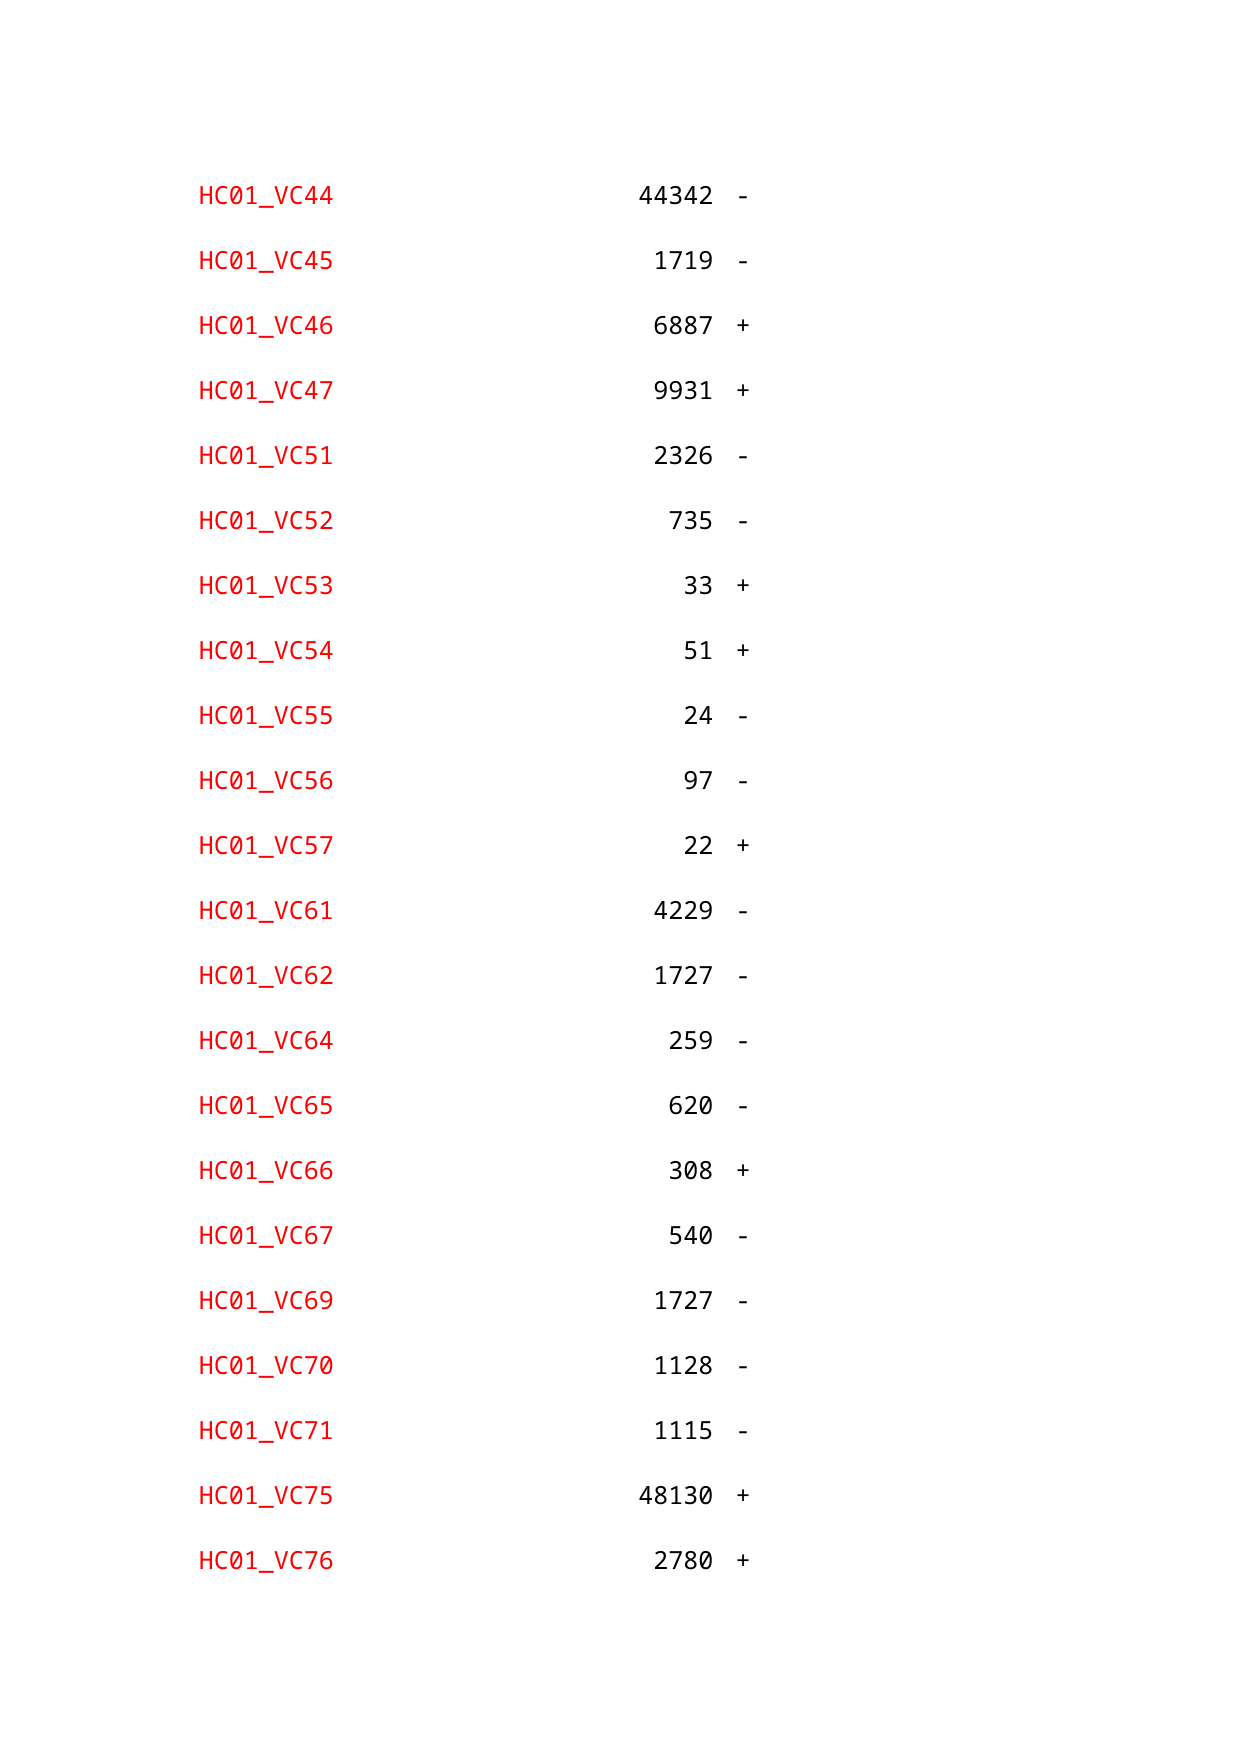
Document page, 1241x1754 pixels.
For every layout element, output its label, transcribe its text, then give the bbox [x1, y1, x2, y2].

table_cell HC01_VC67 [188, 1202, 620, 1267]
table_cell 1128 [620, 1332, 724, 1397]
table_cell - [724, 422, 925, 487]
table_cell HC01_VC52 [188, 487, 620, 552]
table_cell 22 [620, 812, 724, 877]
table_cell 1727 [620, 942, 724, 1007]
table_cell - [724, 747, 925, 812]
table_cell HC01_VC75 [188, 1462, 620, 1527]
table_cell - [724, 1202, 925, 1267]
table_cell HC01_VC53 [188, 552, 620, 617]
table_cell + [724, 1462, 925, 1527]
table_cell HC01_VC46 [188, 292, 620, 357]
table_cell 48130 [620, 1462, 724, 1527]
table_cell HC01_VC57 [188, 812, 620, 877]
table_cell + [724, 812, 925, 877]
table_cell HC01_VC51 [188, 422, 620, 487]
table_cell 2780 [620, 1527, 724, 1592]
table_cell HC01_VC64 [188, 1007, 620, 1072]
table_cell HC01_VC55 [188, 682, 620, 747]
table_cell HC01_VC66 [188, 1137, 620, 1202]
table_cell 44342 [620, 162, 724, 227]
table_cell HC01_VC76 [188, 1527, 620, 1592]
table_cell HC01_VC70 [188, 1332, 620, 1397]
table_cell 24 [620, 682, 724, 747]
table_cell 6887 [620, 292, 724, 357]
table_cell - [724, 487, 925, 552]
table_cell + [724, 357, 925, 422]
table_cell 9931 [620, 357, 724, 422]
table_cell 97 [620, 747, 724, 812]
table_cell - [724, 1007, 925, 1072]
table_cell - [724, 877, 925, 942]
table_cell 1115 [620, 1397, 724, 1462]
table_cell - [724, 162, 925, 227]
table_cell 51 [620, 617, 724, 682]
table_cell - [724, 1332, 925, 1397]
table_cell HC01_VC69 [188, 1267, 620, 1332]
table_cell - [724, 227, 925, 292]
table_cell 308 [620, 1137, 724, 1202]
table_cell - [724, 1397, 925, 1462]
table_cell 4229 [620, 877, 724, 942]
table_cell HC01_VC47 [188, 357, 620, 422]
table_cell HC01_VC56 [188, 747, 620, 812]
table_cell - [724, 1267, 925, 1332]
table_cell - [724, 682, 925, 747]
table_cell 1719 [620, 227, 724, 292]
table_cell 620 [620, 1072, 724, 1137]
table_cell 735 [620, 487, 724, 552]
table_cell HC01_VC62 [188, 942, 620, 1007]
table_cell + [724, 292, 925, 357]
table_cell 259 [620, 1007, 724, 1072]
table_cell + [724, 617, 925, 682]
table_cell 540 [620, 1202, 724, 1267]
table_cell 2326 [620, 422, 724, 487]
table_cell + [724, 1137, 925, 1202]
table_cell HC01_VC71 [188, 1397, 620, 1462]
table_cell HC01_VC65 [188, 1072, 620, 1137]
table_cell HC01_VC44 [188, 162, 620, 227]
table_cell + [724, 1527, 925, 1592]
table_cell 1727 [620, 1267, 724, 1332]
table_cell 33 [620, 552, 724, 617]
table_cell HC01_VC61 [188, 877, 620, 942]
table_cell - [724, 1072, 925, 1137]
table_cell HC01_VC45 [188, 227, 620, 292]
table_cell HC01_VC54 [188, 617, 620, 682]
table_cell + [724, 552, 925, 617]
table_cell - [724, 942, 925, 1007]
